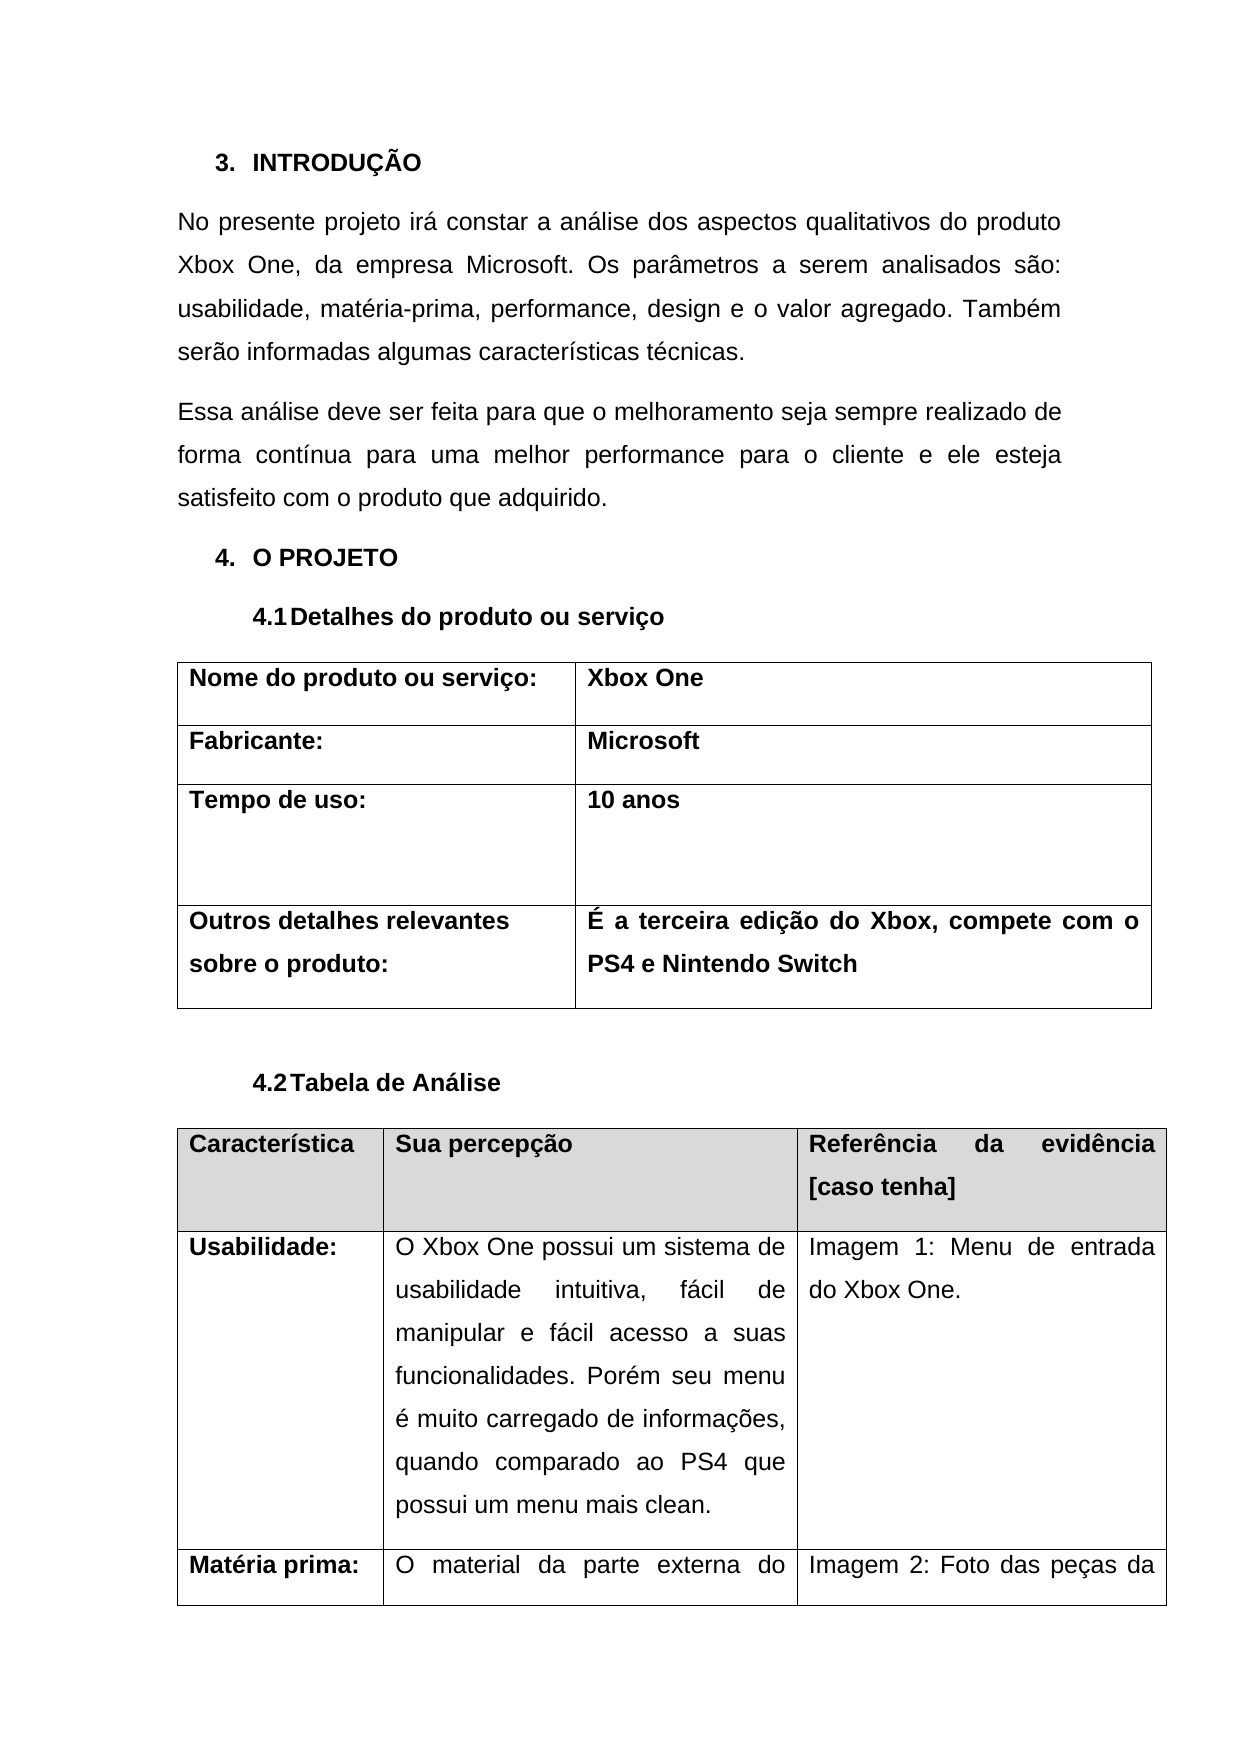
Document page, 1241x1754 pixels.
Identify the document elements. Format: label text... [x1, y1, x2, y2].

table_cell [798, 1550, 1166, 1605]
subtitle Detalhes do produto ou serviço [252, 602, 1063, 631]
table_header Referência da evidência [caso tenha] [798, 1129, 1166, 1231]
table_cell Outros detalhes relevantes sobre o produto: [178, 906, 575, 1007]
table_header Nome do produto ou serviço: [178, 663, 575, 724]
subtitle INTRODUÇÃO [215, 148, 1063, 176]
table_cell Tempo de uso: [178, 785, 575, 905]
table_cell Imagem 1: Menu de entrada do Xbox One. [798, 1232, 1166, 1549]
table_cell 10 anos [576, 785, 1151, 905]
text No presente projeto irá constar a análise dos aspectos qualitativos do produto Xbox One, da empresa Microsoft. Os parâmetros a serem analisados são: usabilidade, matéria-prima, performance, design e o valor agregado. Também serão informadas algumas características técnicas. [177, 207, 1063, 366]
table_cell É a terceira edição do Xbox, compete com o PS4 e Nintendo Switch [576, 906, 1151, 1007]
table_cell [384, 1550, 797, 1605]
table_header Xbox One [576, 663, 1151, 724]
table_cell Fabricante: [178, 726, 575, 784]
subtitle O PROJETO [215, 543, 1063, 571]
text Essa análise deve ser feita para que o melhoramento seja sempre realizado de forma contínua para uma melhor performance para o cliente e ele esteja satisfeito com o produto que adquirido. [177, 397, 1063, 512]
table_cell Usabilidade: [178, 1232, 383, 1549]
table_cell Matéria prima: [178, 1550, 383, 1605]
table_header Sua percepção [384, 1129, 797, 1231]
table_header Característica [178, 1129, 383, 1231]
table_cell Microsoft [576, 726, 1151, 784]
table_cell O Xbox One possui um sistema de usabilidade intuitiva, fácil de manipular e fácil acesso a suas funcionalidades. Porém seu menu é muito carregado de informações, quando comparado ao PS4 que possui um menu mais clean. [384, 1232, 797, 1549]
subtitle Tabela de Análise [252, 1068, 1063, 1097]
